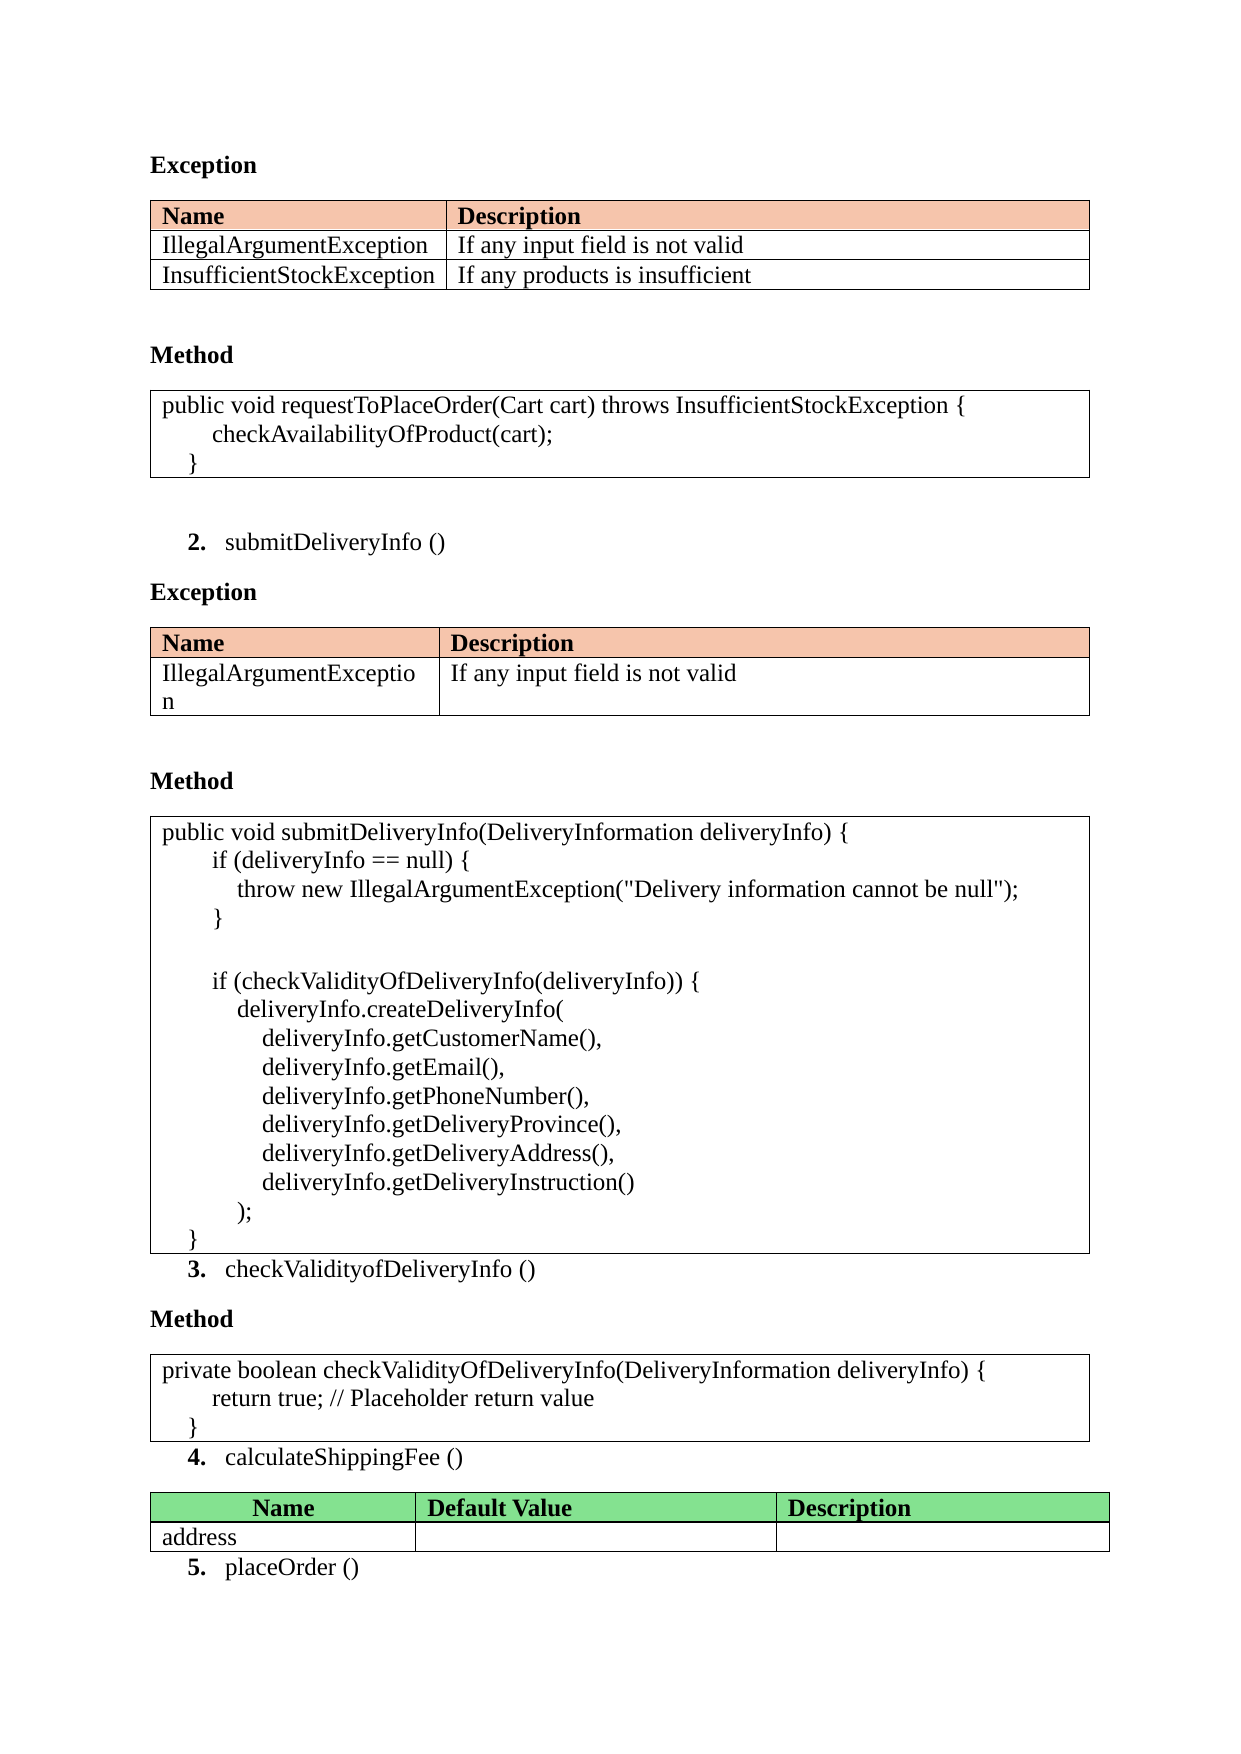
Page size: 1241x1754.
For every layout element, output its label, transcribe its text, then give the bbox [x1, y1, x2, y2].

table_cell If any input field is not valid [440, 658, 1089, 715]
table_header Name [151, 1493, 415, 1521]
table_header public void submitDeliveryInfo(DeliveryInformation deliveryInfo) { if (deliveryInfo == null) { throw new IllegalArgumentException("Delivery information cannot be null"); } if (checkValidityOfDeliveryInfo(deliveryInfo)) { deliveryInfo.createDeliveryInfo( deliveryInfo.getCustomerName(), deliveryInfo.getEmail(), deliveryInfo.getPhoneNumber(), deliveryInfo.getDeliveryProvince(), deliveryInfo.getDeliveryAddress(), deliveryInfo.getDeliveryInstruction() ); } [151, 817, 1089, 1253]
table_header private boolean checkValidityOfDeliveryInfo(DeliveryInformation deliveryInfo) { return true; // Placeholder return value } [151, 1355, 1089, 1441]
text Exception [150, 577, 1090, 606]
text Method [150, 1304, 1090, 1333]
table_cell If any input field is not valid [447, 231, 1089, 259]
table_cell If any products is insufficient [447, 260, 1089, 289]
table_header Description [777, 1493, 1109, 1521]
list calculateShippingFee () [187, 1442, 1090, 1471]
table_cell [416, 1523, 776, 1551]
table_header Name [151, 201, 446, 229]
text Exception [150, 150, 1090, 179]
table_header Name [151, 628, 439, 657]
table_cell IllegalArgumentException [151, 231, 446, 259]
table_header Default Value [416, 1493, 776, 1521]
list checkValidityofDeliveryInfo () [187, 1254, 1090, 1283]
table_header Description [440, 628, 1089, 657]
table_cell InsufficientStockException [151, 260, 446, 289]
list submitDeliveryInfo () [187, 527, 1090, 556]
table_header public void requestToPlaceOrder(Cart cart) throws InsufficientStockException { checkAvailabilityOfProduct(cart); } [151, 391, 1089, 477]
text Method [150, 766, 1090, 795]
table_header Description [447, 201, 1089, 229]
text Method [150, 340, 1090, 368]
table_cell IllegalArgumentException [151, 658, 439, 715]
list placeOrder () [187, 1552, 1090, 1581]
table_cell [777, 1523, 1109, 1551]
table_cell address [151, 1523, 415, 1551]
